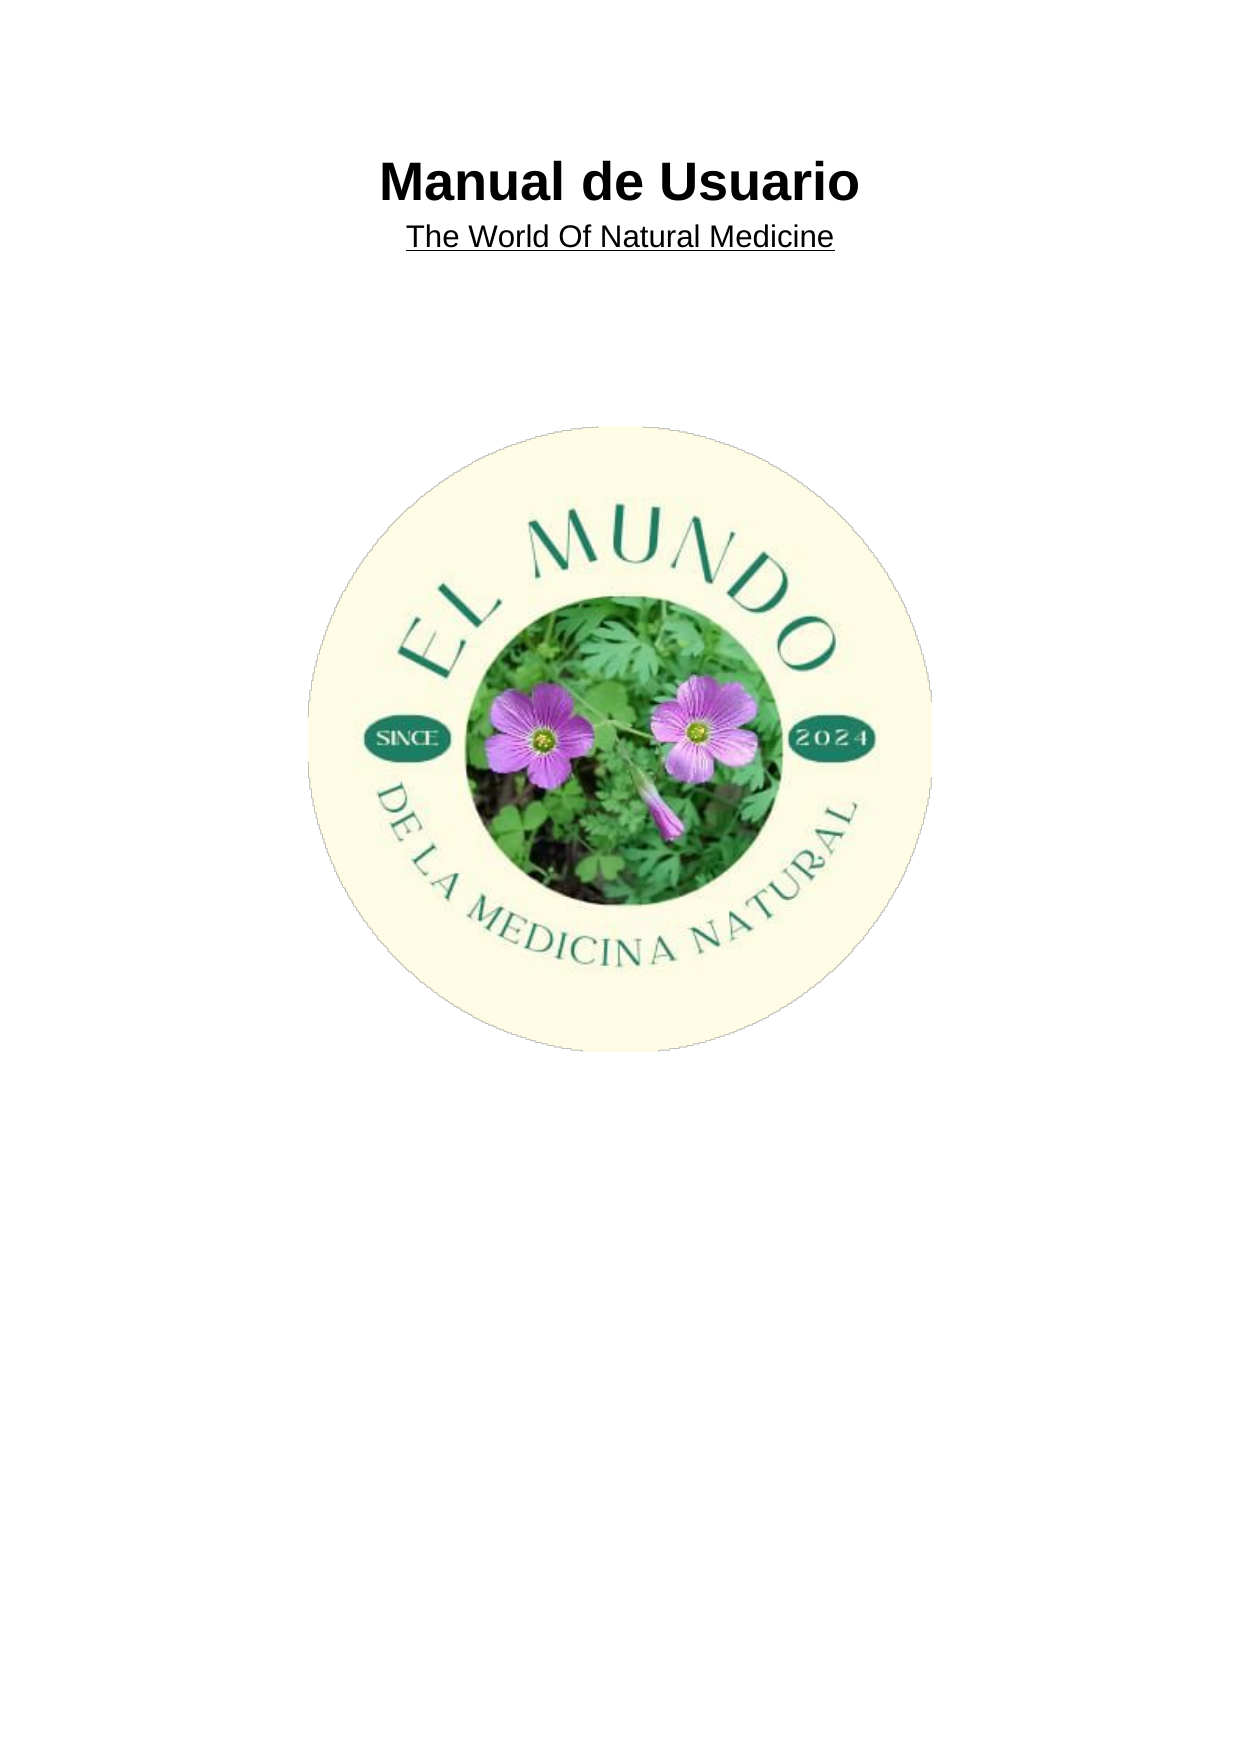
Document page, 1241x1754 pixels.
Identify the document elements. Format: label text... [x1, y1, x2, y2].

picture [307, 426, 933, 1052]
subtitle The World Of Natural Medicine [150, 218, 1090, 254]
title Manual de Usuario [150, 150, 1090, 212]
